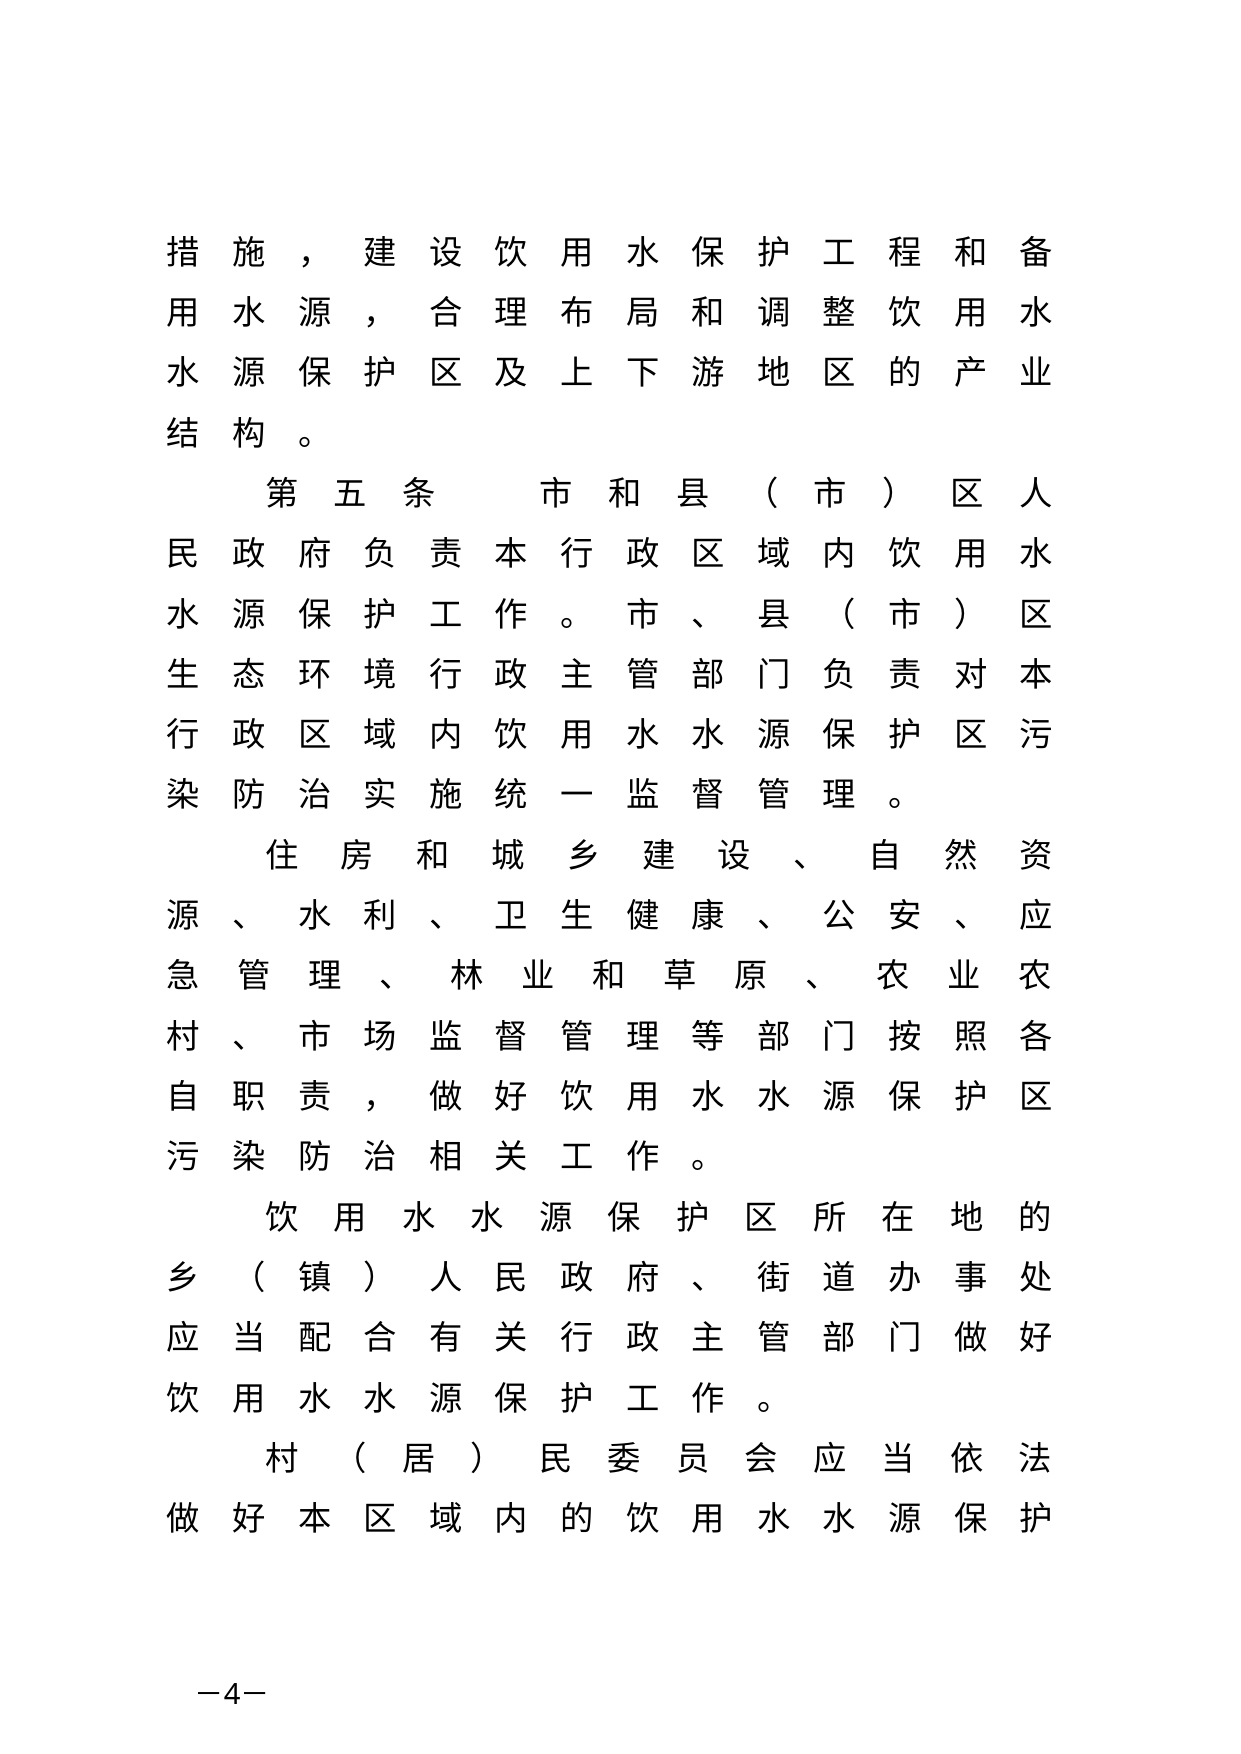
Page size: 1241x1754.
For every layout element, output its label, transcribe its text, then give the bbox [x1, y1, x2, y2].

text 第五条 市和县（市）区人民政府负责本行政区域内饮用水水源保护工作。市、县（市）区生态环境行政主管部门负责对本行政区域内饮用水水源保护区污染防治实施统一监督管理。 [167, 461, 1085, 822]
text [167, 1426, 1085, 1546]
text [167, 219, 1085, 461]
text 饮用水水源保护区所在地的乡（镇）人民政府、街道办事处应当配合有关行政主管部门做好饮用水水源保护工作。 [167, 1184, 1085, 1426]
text 住房和城乡建设、自然资源、水利、卫生健康、公安、应急管理、林业和草原、农业农村、市场监督管理等部门按照各自职责，做好饮用水水源保护区污染防治相关工作。 [167, 822, 1085, 1184]
